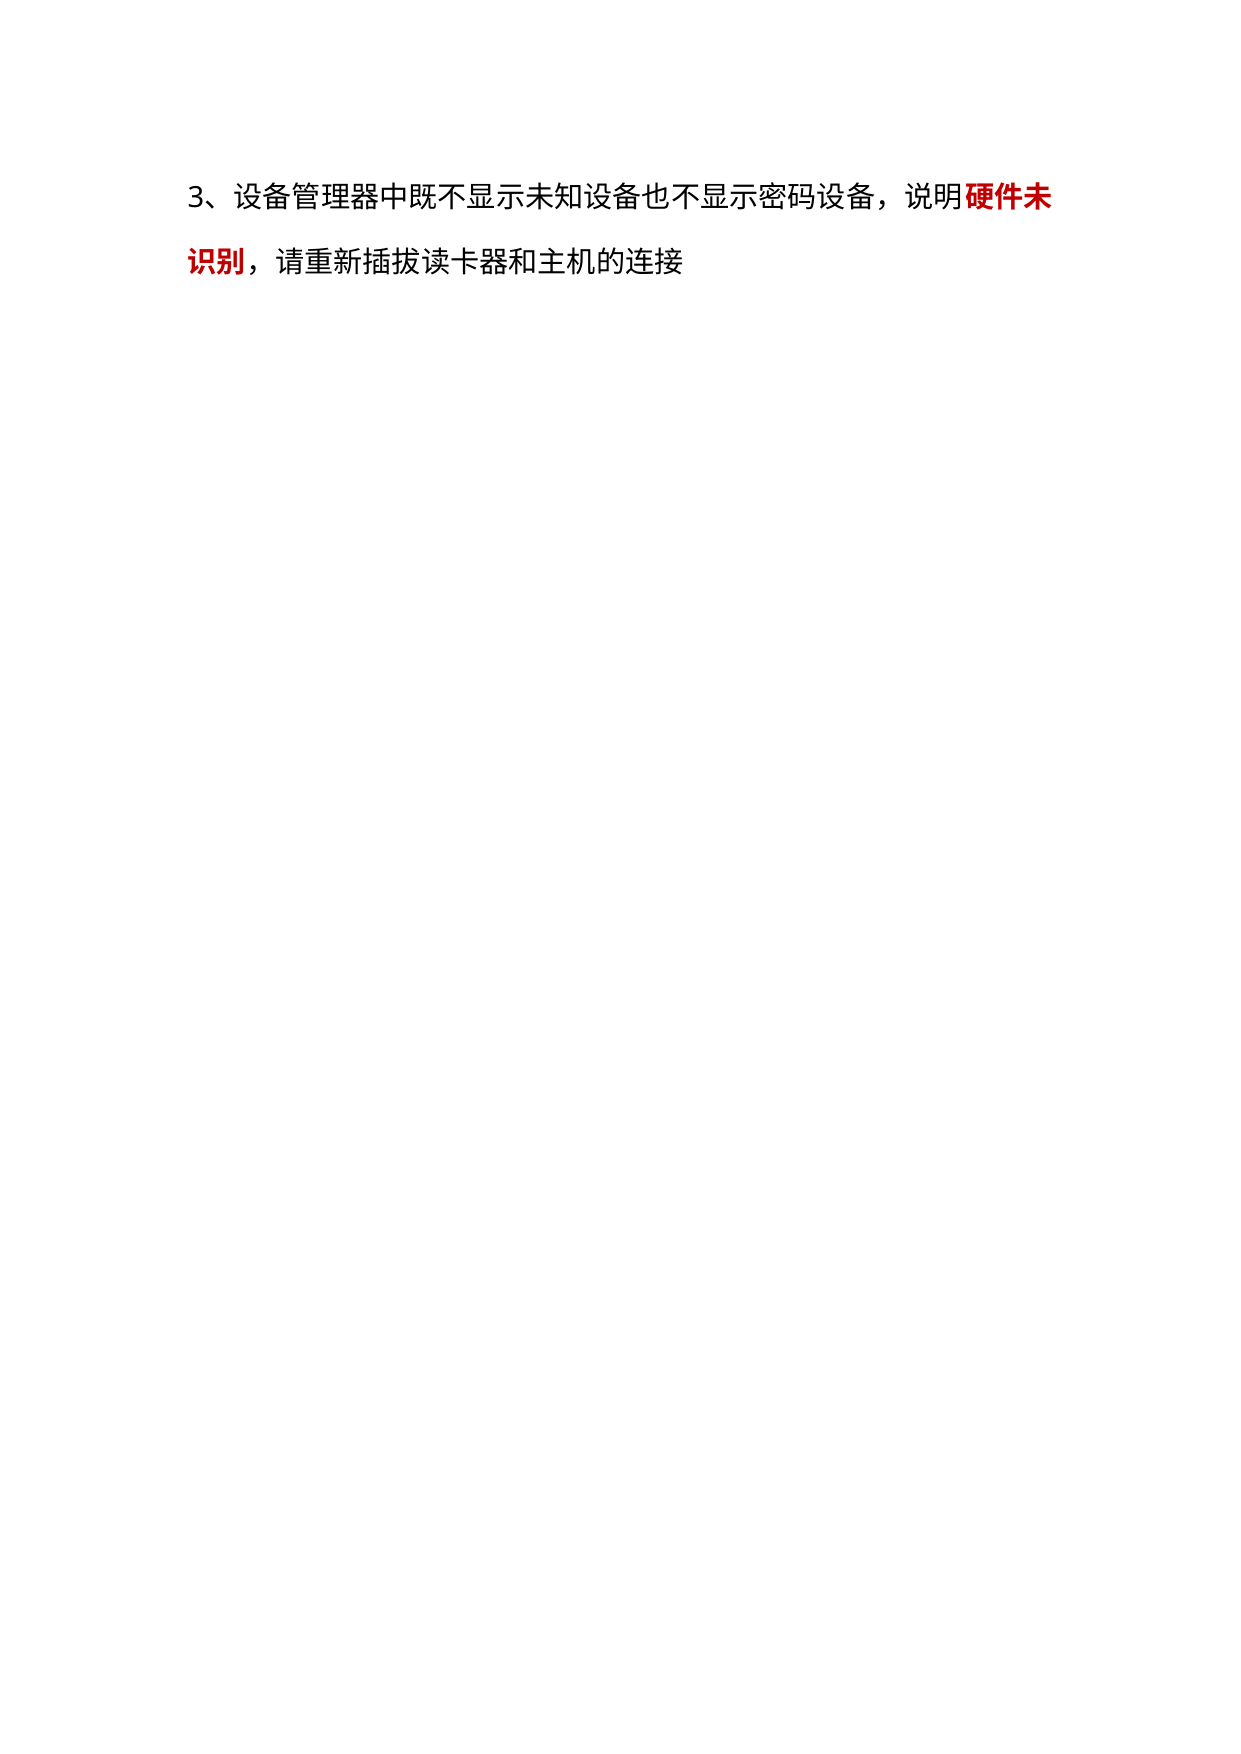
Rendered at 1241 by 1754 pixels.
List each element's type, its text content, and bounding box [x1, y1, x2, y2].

list 3、设备管理器中既不显示未知设备也不显示密码设备，说明硬件未识别，请重新插拔读卡器和主机的连接 [187, 162, 1053, 292]
